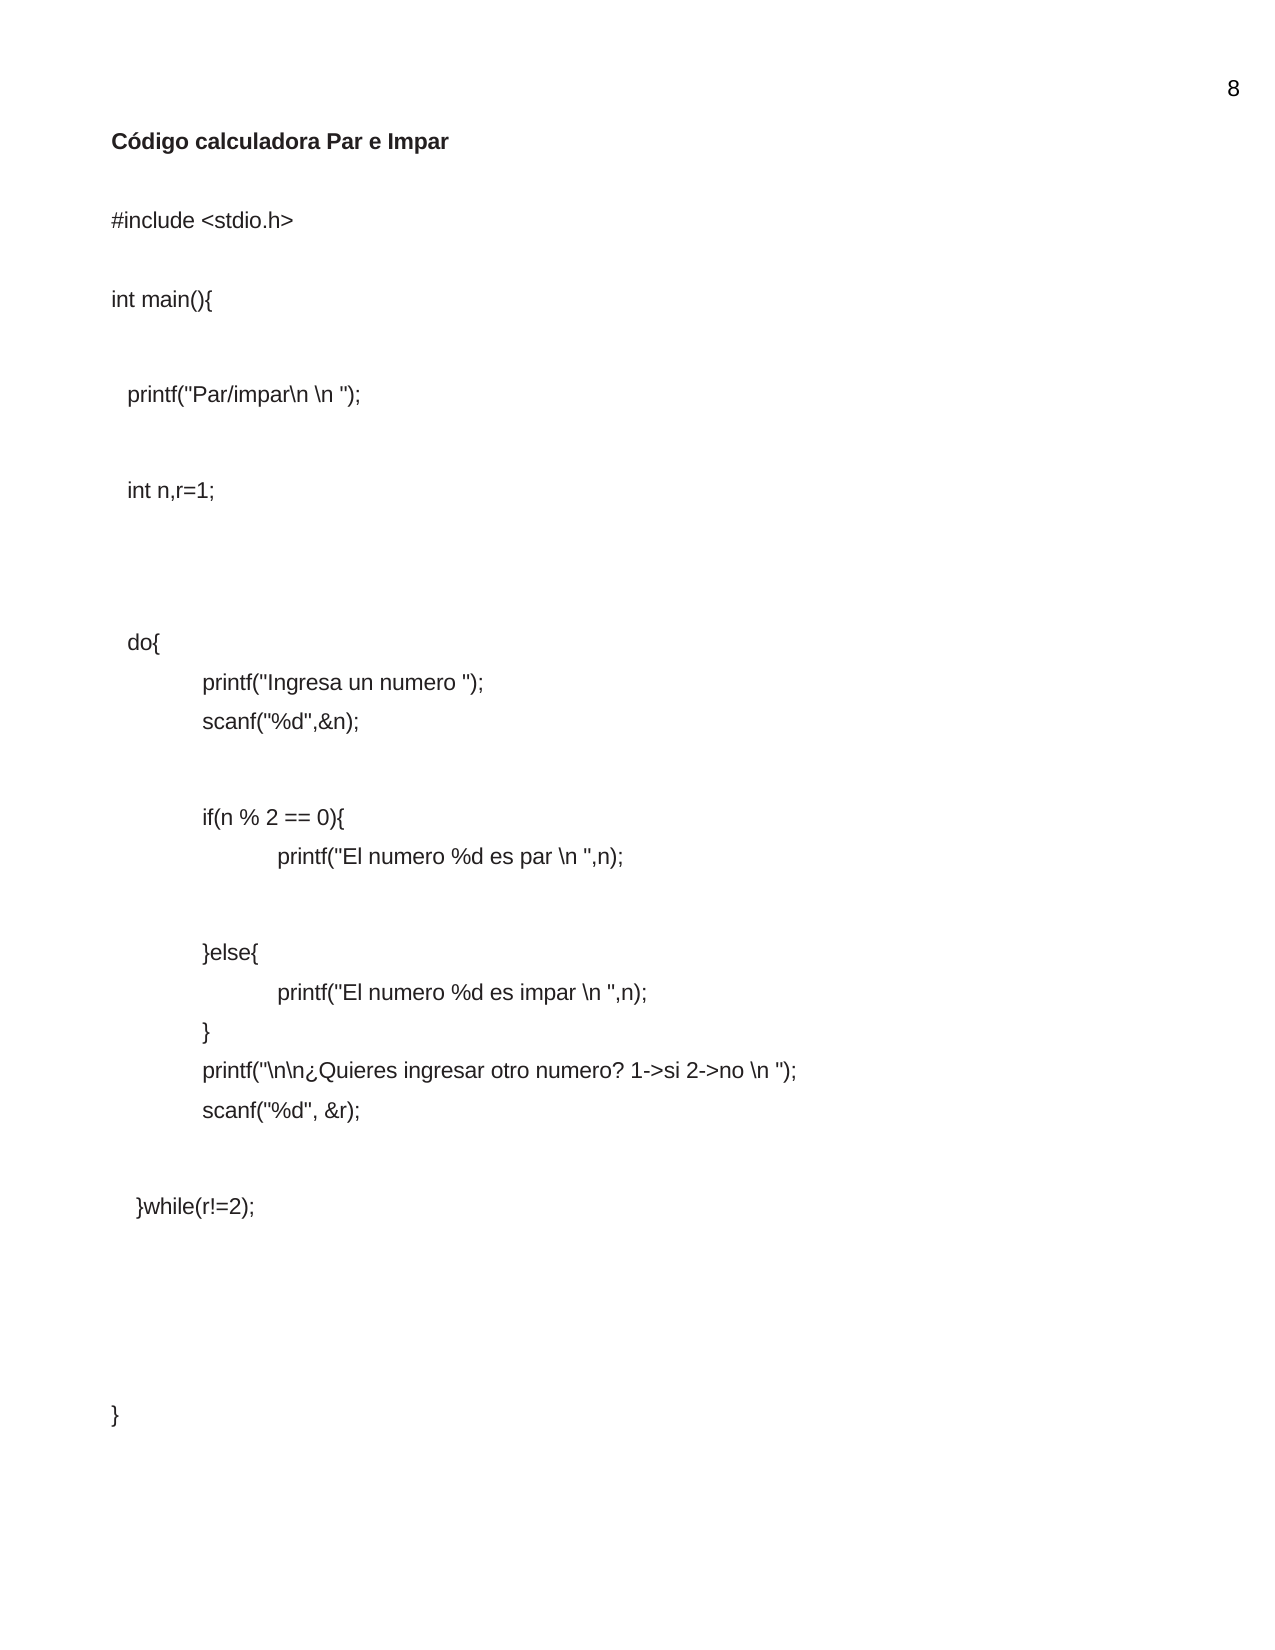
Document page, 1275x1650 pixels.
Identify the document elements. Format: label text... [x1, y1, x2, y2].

text scanf("%d",&n); [111, 708, 1181, 734]
text Código calculadora Par e Impar [111, 128, 1181, 154]
text } [111, 1401, 1181, 1427]
text }while(r!=2); [111, 1193, 1181, 1219]
text do{ [111, 629, 1181, 655]
text }else{ [111, 939, 1181, 965]
text printf("Ingresa un numero "); [111, 668, 1181, 695]
text } [111, 1018, 1181, 1044]
text #include <stdio.h> [111, 207, 1181, 233]
text int main(){ [111, 286, 1181, 312]
text int n,r=1; [111, 477, 1181, 503]
text printf("\n\n¿Quieres ingresar otro numero? 1->si 2->no \n "); [111, 1057, 1181, 1084]
text printf("El numero %d es impar \n ",n); [111, 978, 1181, 1005]
text if(n % 2 == 0){ [111, 804, 1181, 830]
text scanf("%d", &r); [111, 1097, 1181, 1123]
text printf("El numero %d es par \n ",n); [111, 843, 1181, 869]
text printf("Par/impar\n \n "); [111, 381, 1181, 408]
